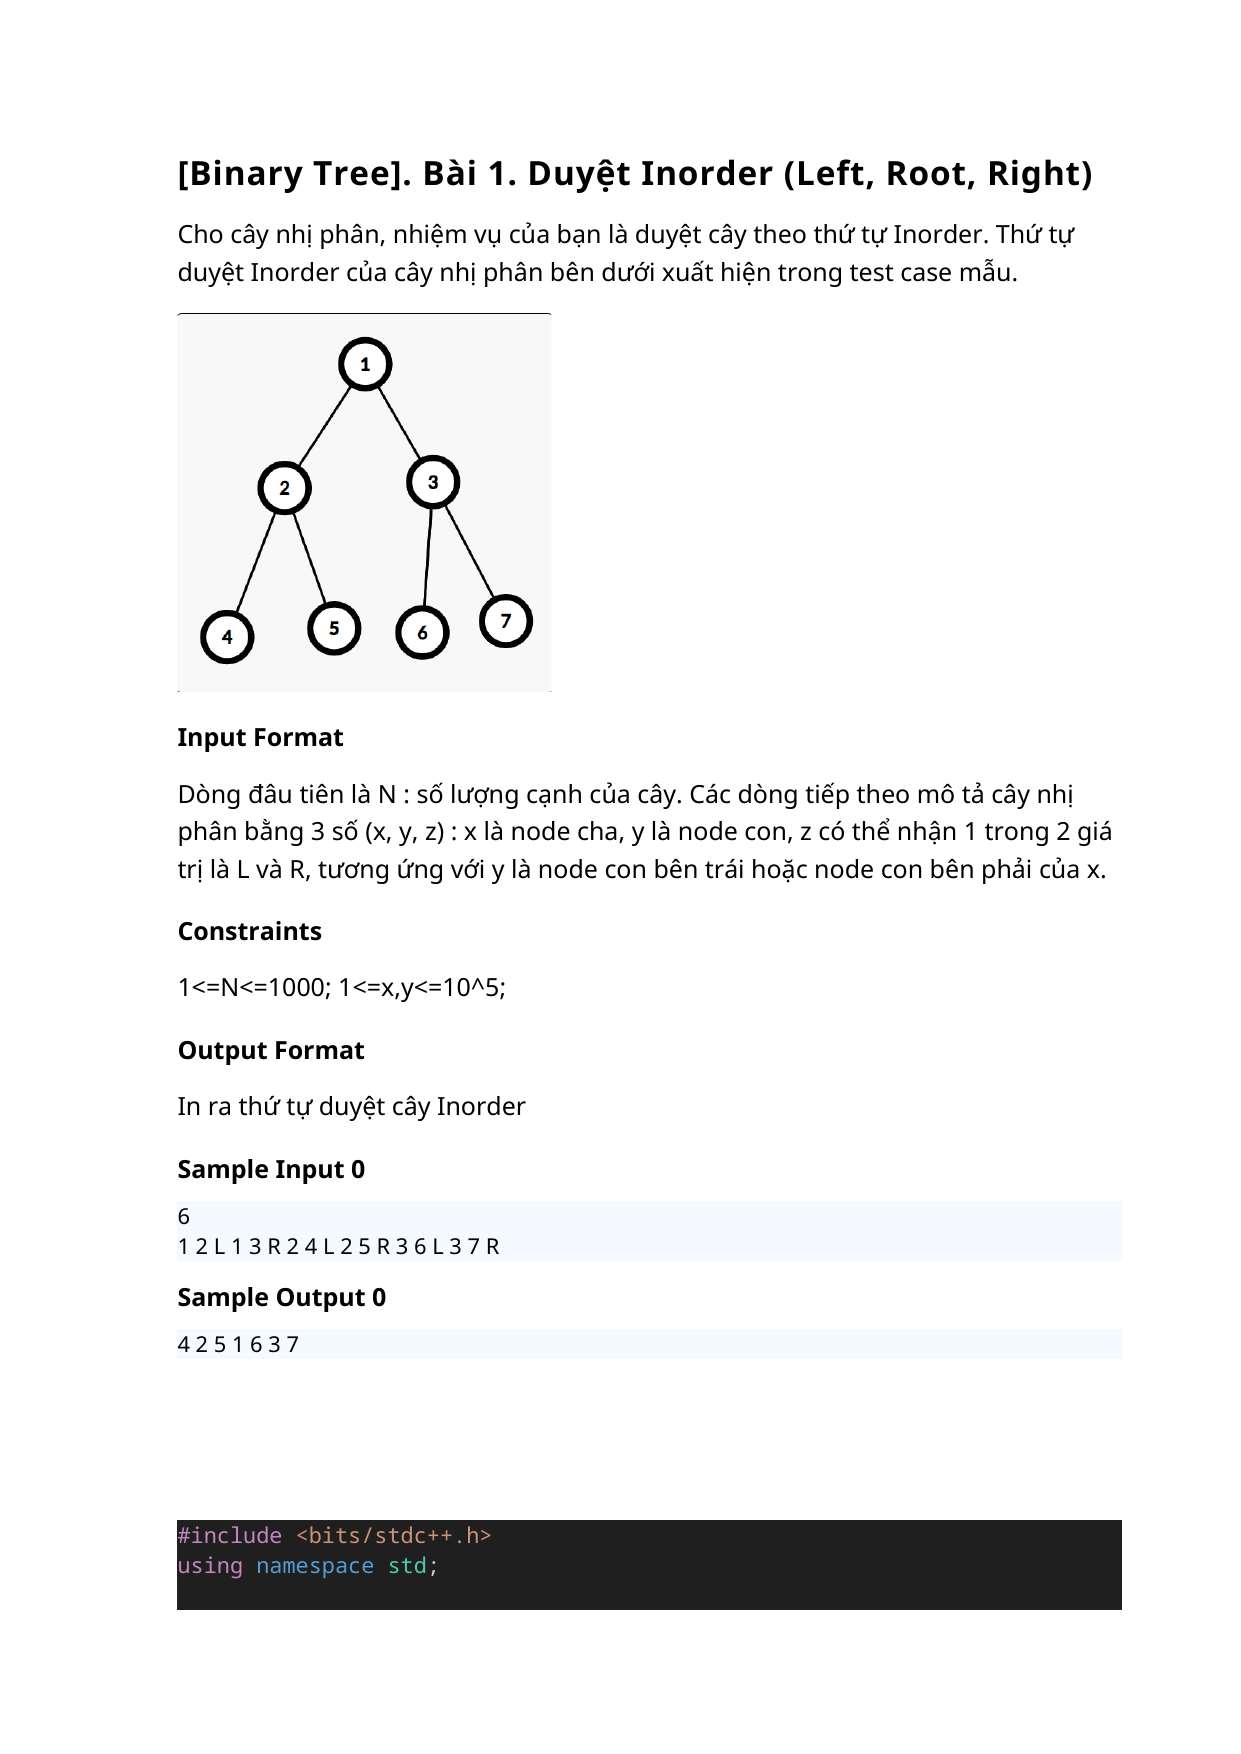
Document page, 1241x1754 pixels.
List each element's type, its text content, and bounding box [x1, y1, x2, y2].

text 1 2 L 1 3 R 2 4 L 2 5 R 3 6 L 3 7 R [177, 1231, 1122, 1261]
text #include <bits/stdc++.h> [177, 1520, 1122, 1550]
text In ra thứ tự duyệt cây Inorder [177, 1085, 1122, 1123]
text Output Format [177, 1029, 1122, 1067]
text Cho cây nhị phân, nhiệm vụ của bạn là duyệt cây theo thứ tự Inorder. Thứ tự duyệt Inorder của cây nhị phân bên dưới xuất hiện trong test case mẫu. [177, 213, 1122, 288]
text Input Format [177, 717, 1122, 754]
text 6 [177, 1201, 1122, 1231]
text Constraints [177, 910, 1122, 948]
picture [177, 313, 552, 692]
text 1<=N<=1000; 1<=x,y<=10^5; [177, 967, 1122, 1004]
text Sample Input 0 [177, 1148, 1122, 1185]
text Sample Output 0 [177, 1276, 1122, 1314]
text [Binary Tree]. Bài 1. Duyệt Inorder (Left, Root, Right) [177, 149, 1122, 195]
text 4 2 5 1 6 3 7 [177, 1329, 1122, 1359]
text Dòng đâu tiên là N : số lượng cạnh của cây. Các dòng tiếp theo mô tả cây nhị phân bằng 3 số (x, y, z) : x là node cha, y là node con, z có thể nhận 1 trong 2 giá trị là L và R, tương ứng với y là node con bên trái hoặc node con bên phải của x. [177, 773, 1122, 885]
text using namespace std; [177, 1550, 1122, 1580]
